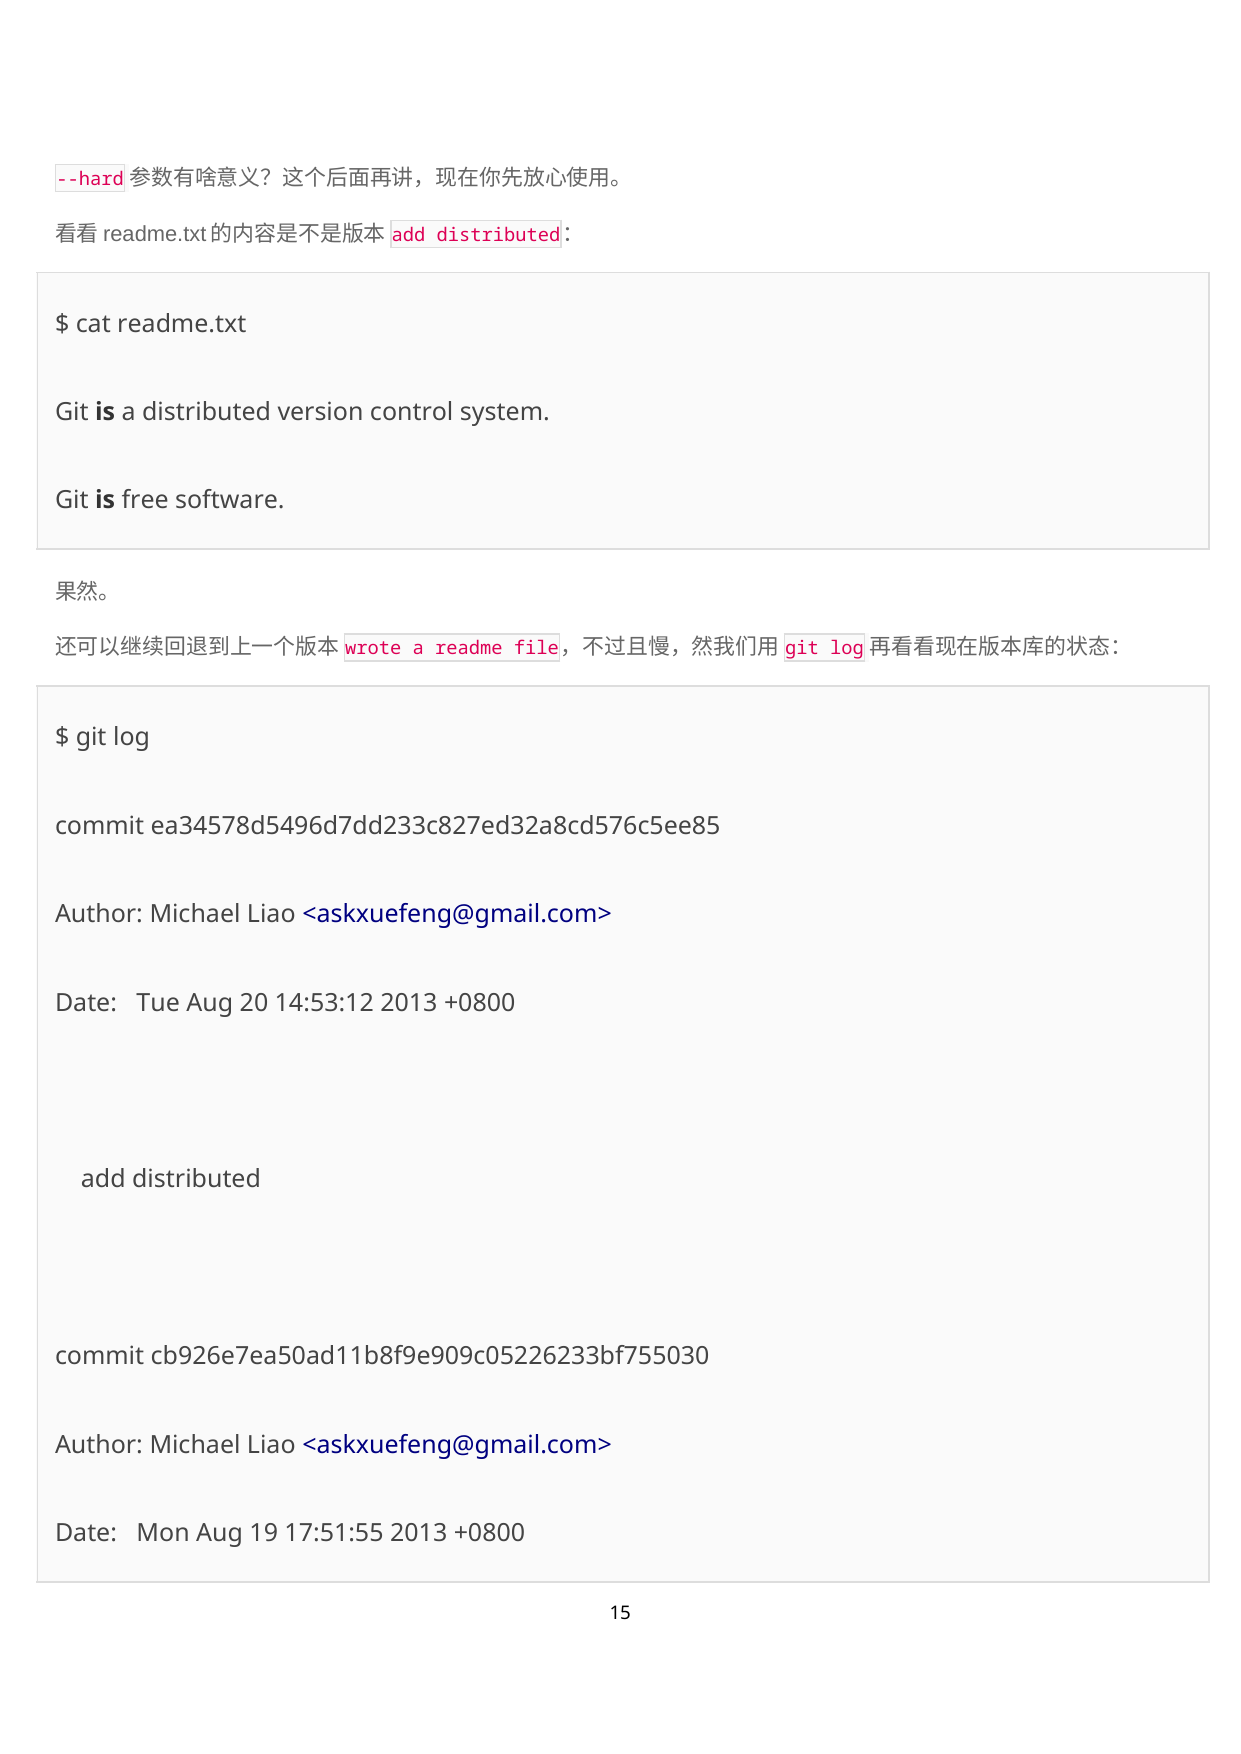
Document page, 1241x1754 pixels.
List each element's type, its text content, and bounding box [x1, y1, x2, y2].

text Git is a distributed version control system. [38, 360, 1208, 443]
text Author: Michael Liao <askxuefeng@gmail.com> [38, 1393, 1208, 1476]
text --hard参数有啥意义？这个后面再讲，现在你先放心使用。 [55, 160, 1191, 192]
text Date: Mon Aug 19 17:51:55 2013 +0800 [38, 1481, 1208, 1581]
text Date: Tue Aug 20 14:53:12 2013 +0800 [38, 951, 1208, 1034]
text $ git log [38, 687, 1208, 768]
text Git is free software. [38, 448, 1208, 548]
text 果然。 [55, 573, 1191, 606]
text 还可以继续回退到上一个版本wrote a readme file，不过且慢，然我们用git log再看看现在版本库的状态： [55, 629, 1191, 662]
text Author: Michael Liao <askxuefeng@gmail.com> [38, 862, 1208, 945]
text add distributed [38, 1127, 1208, 1211]
text commit cb926e7ea50ad11b8f9e909c05226233bf755030 [38, 1304, 1208, 1388]
text 看看readme.txt的内容是不是版本add distributed： [55, 216, 1191, 248]
text commit ea34578d5496d7dd233c827ed32a8cd576c5ee85 [38, 774, 1208, 857]
text $ cat readme.txt [38, 273, 1208, 355]
